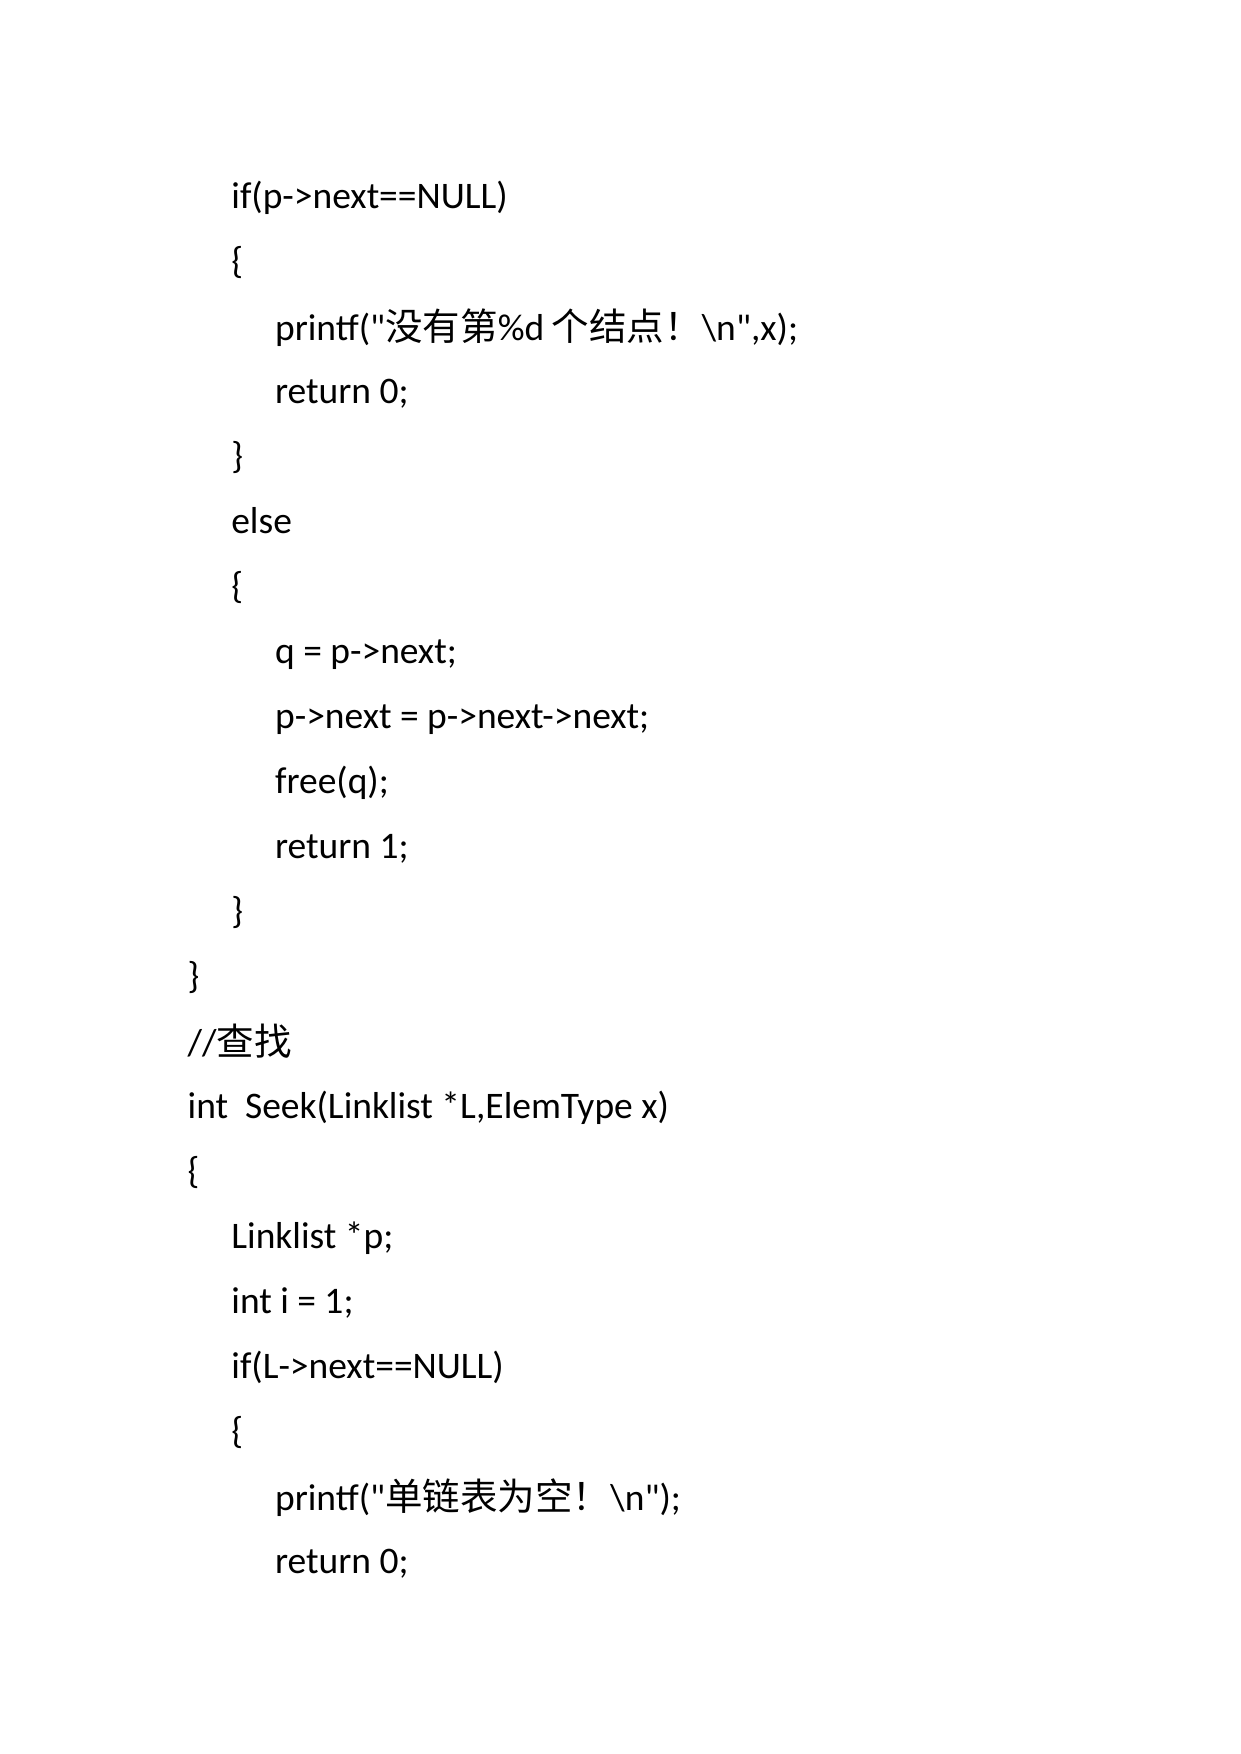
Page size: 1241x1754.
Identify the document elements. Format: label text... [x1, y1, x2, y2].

text } [187, 422, 1053, 487]
text } [187, 877, 1053, 942]
text p->next = p->next->next; [187, 682, 1053, 747]
text q = p->next; [187, 617, 1053, 682]
text if(p->next==NULL) [187, 162, 1053, 227]
text { [187, 552, 1053, 617]
text printf("单链表为空！\n"); [187, 1462, 1053, 1527]
text //查找 [187, 1007, 1053, 1072]
text } [187, 942, 1053, 1007]
text printf("没有第%d个结点！\n",x); [187, 292, 1053, 357]
text { [187, 1397, 1053, 1462]
text if(L->next==NULL) [187, 1332, 1053, 1397]
text else [187, 487, 1053, 552]
text int i = 1; [187, 1267, 1053, 1332]
text return 1; [187, 812, 1053, 877]
text { [187, 1137, 1053, 1202]
text return 0; [187, 357, 1053, 422]
text int Seek(Linklist *L,ElemType x) [187, 1072, 1053, 1137]
text return 0; [187, 1527, 1053, 1592]
text free(q); [187, 747, 1053, 812]
text Linklist *p; [187, 1202, 1053, 1267]
text { [187, 227, 1053, 292]
